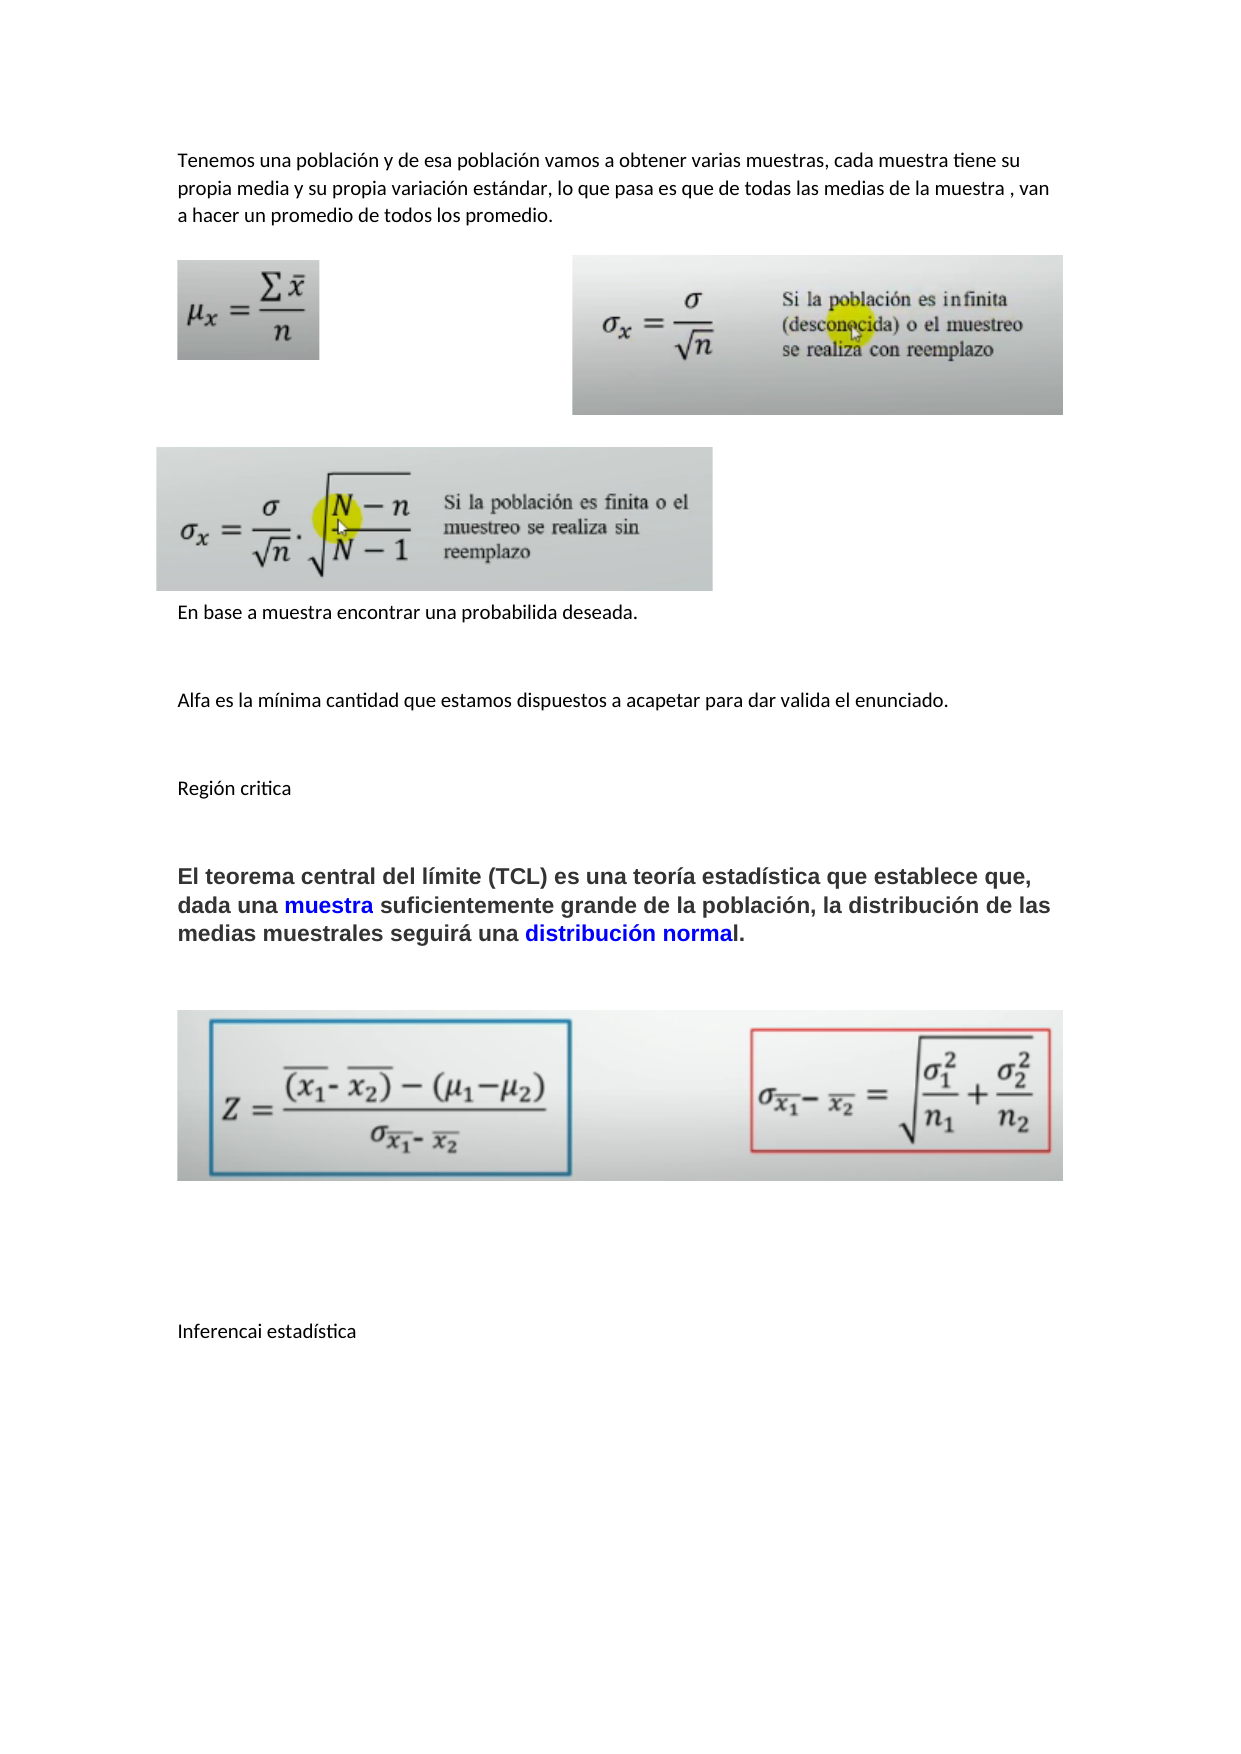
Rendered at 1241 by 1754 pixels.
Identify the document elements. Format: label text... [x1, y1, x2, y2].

text Tenemos una población y de esa población vamos a obtener varias muestras, cada muestra tiene su propia media y su propia variación estándar, lo que pasa es que de todas las medias de la muestra , van a hacer un promedio de todos los promedio. [177, 148, 1063, 228]
text En base a muestra encontrar una probabilida deseada. [177, 599, 1063, 624]
text Región critica [177, 775, 1063, 801]
text Inferencai estadística [177, 1318, 1063, 1343]
text El teorema central del límite (TCL) es una teoría estadística que establece que, dada una muestra suficientemente grande de la población, la distribución de las medias muestrales seguirá una distribución normal. [177, 863, 1063, 947]
picture [177, 1010, 1063, 1181]
picture [156, 447, 713, 591]
text Alfa es la mínima cantidad que estamos dispuestos a acapetar para dar valida el enunciado. [177, 687, 1063, 712]
picture [177, 260, 320, 360]
picture [572, 255, 1063, 415]
